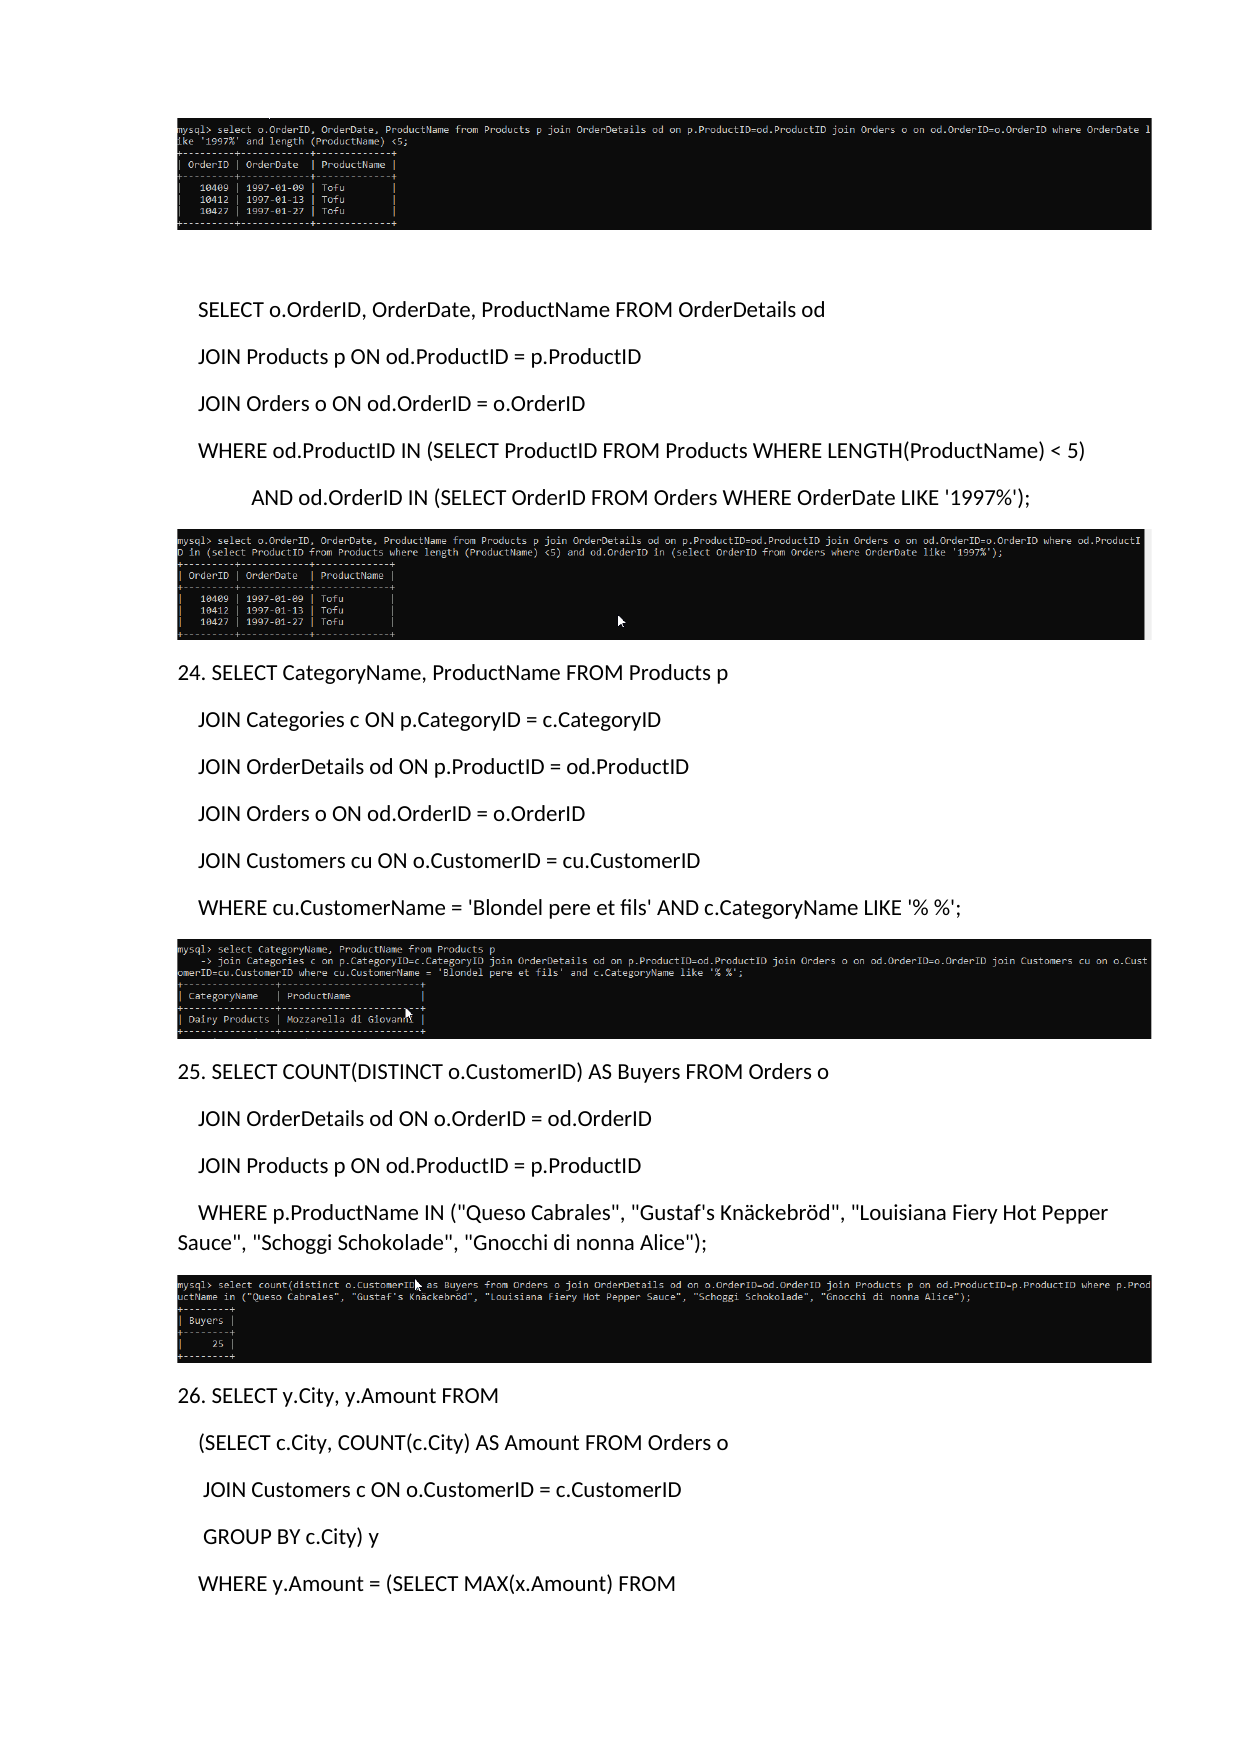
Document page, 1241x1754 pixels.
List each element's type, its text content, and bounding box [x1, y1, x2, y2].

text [177, 1475, 1152, 1503]
picture [177, 118, 1152, 230]
text 25. SELECT COUNT(DISTINCT o.CustomerID) AS Buyers FROM Orders o [177, 1057, 1152, 1085]
text GROUP BY c.City) y [177, 1522, 1152, 1550]
text SELECT o.OrderID, OrderDate, ProductName FROM OrderDetails od [177, 295, 1152, 323]
text JOIN OrderDetails od ON o.OrderID = od.OrderID [177, 1104, 1152, 1132]
text JOIN Orders o ON od.OrderID = o.OrderID [177, 389, 1152, 417]
text JOIN Products p ON od.ProductID = p.ProductID [177, 1151, 1152, 1179]
text WHERE p.ProductName IN ("Queso Cabrales", "Gustaf's Knäckebröd", "Louisiana Fiery Hot Pepper Sauce", "Schoggi Schokolade", "Gnocchi di nonna Alice"); [177, 1198, 1152, 1256]
text AND od.OrderID IN (SELECT OrderID FROM Orders WHERE OrderDate LIKE '1997%'); [177, 483, 1152, 511]
picture [177, 939, 1152, 1039]
text WHERE y.Amount = (SELECT MAX(x.Amount) FROM [177, 1569, 1152, 1597]
text JOIN Categories c ON p.CategoryID = c.CategoryID [177, 705, 1152, 733]
text JOIN Orders o ON od.OrderID = o.OrderID [177, 799, 1152, 827]
text WHERE cu.CustomerName = 'Blondel pere et fils' AND c.CategoryName LIKE '% %'; [177, 893, 1152, 921]
text JOIN Customers cu ON o.CustomerID = cu.CustomerID [177, 846, 1152, 874]
text 24. SELECT CategoryName, ProductName FROM Products p [177, 658, 1152, 686]
picture [177, 1275, 1152, 1363]
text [177, 1428, 1152, 1456]
text 26. SELECT y.City, y.Amount FROM [177, 1381, 1152, 1409]
text JOIN Products p ON od.ProductID = p.ProductID [177, 342, 1152, 370]
picture [177, 529, 1152, 640]
text JOIN OrderDetails od ON p.ProductID = od.ProductID [177, 752, 1152, 780]
text WHERE od.ProductID IN (SELECT ProductID FROM Products WHERE LENGTH(ProductName) < 5) [177, 436, 1152, 464]
